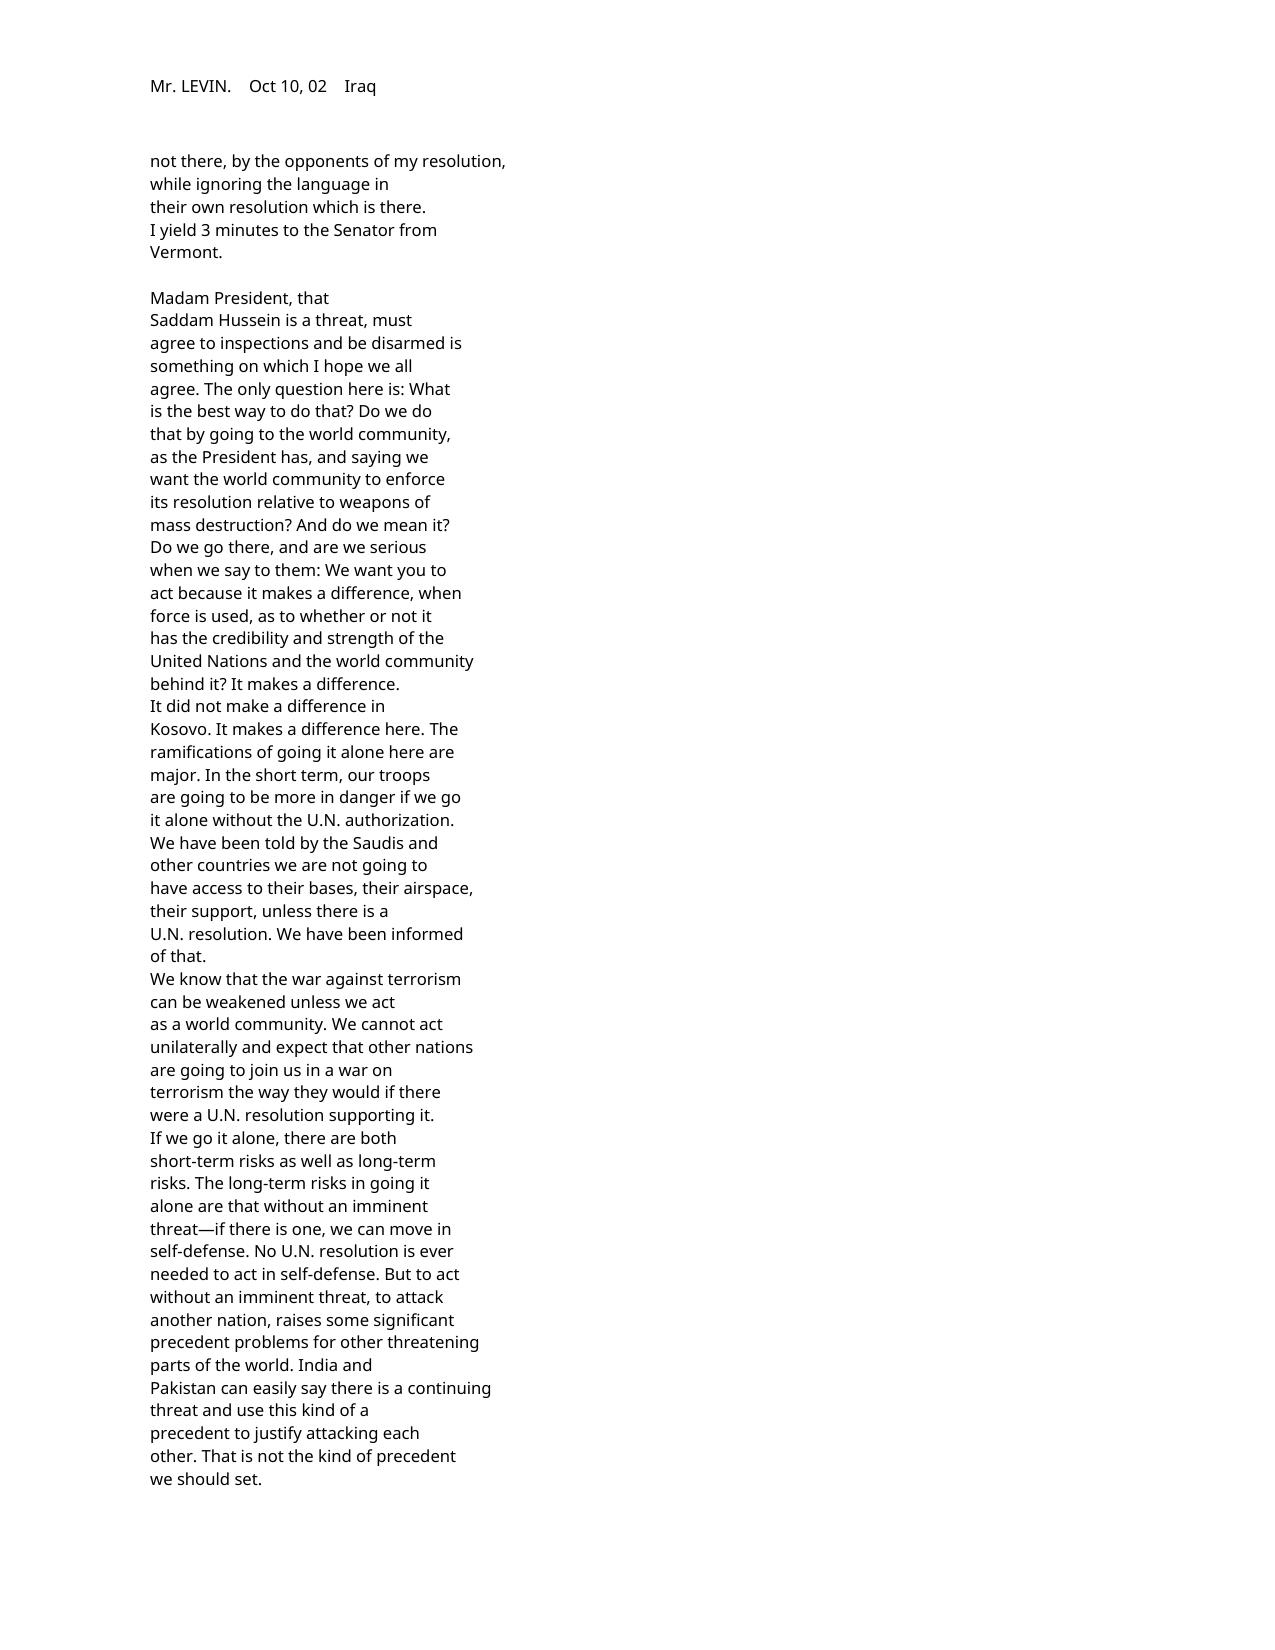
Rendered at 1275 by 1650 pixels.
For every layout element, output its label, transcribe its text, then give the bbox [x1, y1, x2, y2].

text Pakistan can easily say there is a continuing [150, 1376, 1125, 1399]
text when we say to them: We want you to [150, 559, 1125, 581]
text their own resolution which is there. [150, 195, 1125, 218]
text while ignoring the language in [150, 173, 1125, 195]
text alone are that without an imminent [150, 1194, 1125, 1217]
text It did not make a difference in [150, 695, 1125, 718]
text short-term risks as well as long-term [150, 1149, 1125, 1172]
text that by going to the world community, [150, 422, 1125, 445]
text it alone without the U.N. authorization. [150, 808, 1125, 831]
text as a world community. We cannot act [150, 1013, 1125, 1036]
text its resolution relative to weapons of [150, 491, 1125, 513]
text their support, unless there is a [150, 899, 1125, 922]
text We know that the war against terrorism [150, 967, 1125, 990]
text as the President has, and saying we [150, 445, 1125, 468]
text mass destruction? And do we mean it? [150, 513, 1125, 536]
text precedent problems for other threatening [150, 1331, 1125, 1353]
text are going to join us in a war on [150, 1058, 1125, 1081]
text major. In the short term, our troops [150, 763, 1125, 786]
text were a U.N. resolution supporting it. [150, 1104, 1125, 1126]
text Do we go there, and are we serious [150, 536, 1125, 559]
text United Nations and the world community [150, 649, 1125, 672]
text risks. The long-term risks in going it [150, 1172, 1125, 1194]
text threat—if there is one, we can move in [150, 1217, 1125, 1240]
text force is used, as to whether or not it [150, 604, 1125, 627]
text Saddam Hussein is a threat, must [150, 309, 1125, 332]
text precedent to justify attacking each [150, 1422, 1125, 1444]
text is the best way to do that? Do we do [150, 400, 1125, 422]
text are going to be more in danger if we go [150, 786, 1125, 808]
text can be weakened unless we act [150, 990, 1125, 1013]
text other. That is not the kind of precedent [150, 1444, 1125, 1467]
text self-defense. No U.N. resolution is ever [150, 1240, 1125, 1263]
text I yield 3 minutes to the Senator from [150, 218, 1125, 241]
text another nation, raises some significant [150, 1308, 1125, 1331]
text not there, by the opponents of my resolution, [150, 150, 1125, 173]
text want the world community to enforce [150, 468, 1125, 491]
text something on which I hope we all [150, 354, 1125, 377]
text we should set. [150, 1467, 1125, 1490]
text We have been told by the Saudis and [150, 831, 1125, 854]
text parts of the world. India and [150, 1353, 1125, 1376]
text ramifications of going it alone here are [150, 740, 1125, 763]
text have access to their bases, their airspace, [150, 877, 1125, 899]
text act because it makes a difference, when [150, 581, 1125, 604]
text without an imminent threat, to attack [150, 1285, 1125, 1308]
text threat and use this kind of a [150, 1399, 1125, 1422]
text Kosovo. It makes a difference here. The [150, 718, 1125, 740]
text agree. The only question here is: What [150, 377, 1125, 400]
text of that. [150, 945, 1125, 967]
text needed to act in self-defense. But to act [150, 1263, 1125, 1285]
text U.N. resolution. We have been informed [150, 922, 1125, 945]
text behind it? It makes a difference. [150, 672, 1125, 695]
text unilaterally and expect that other nations [150, 1036, 1125, 1058]
text Vermont. [150, 241, 1125, 263]
text agree to inspections and be disarmed is [150, 332, 1125, 354]
text Madam President, that [150, 286, 1125, 309]
text If we go it alone, there are both [150, 1126, 1125, 1149]
text has the credibility and strength of the [150, 627, 1125, 649]
text terrorism the way they would if there [150, 1081, 1125, 1104]
text other countries we are not going to [150, 854, 1125, 877]
